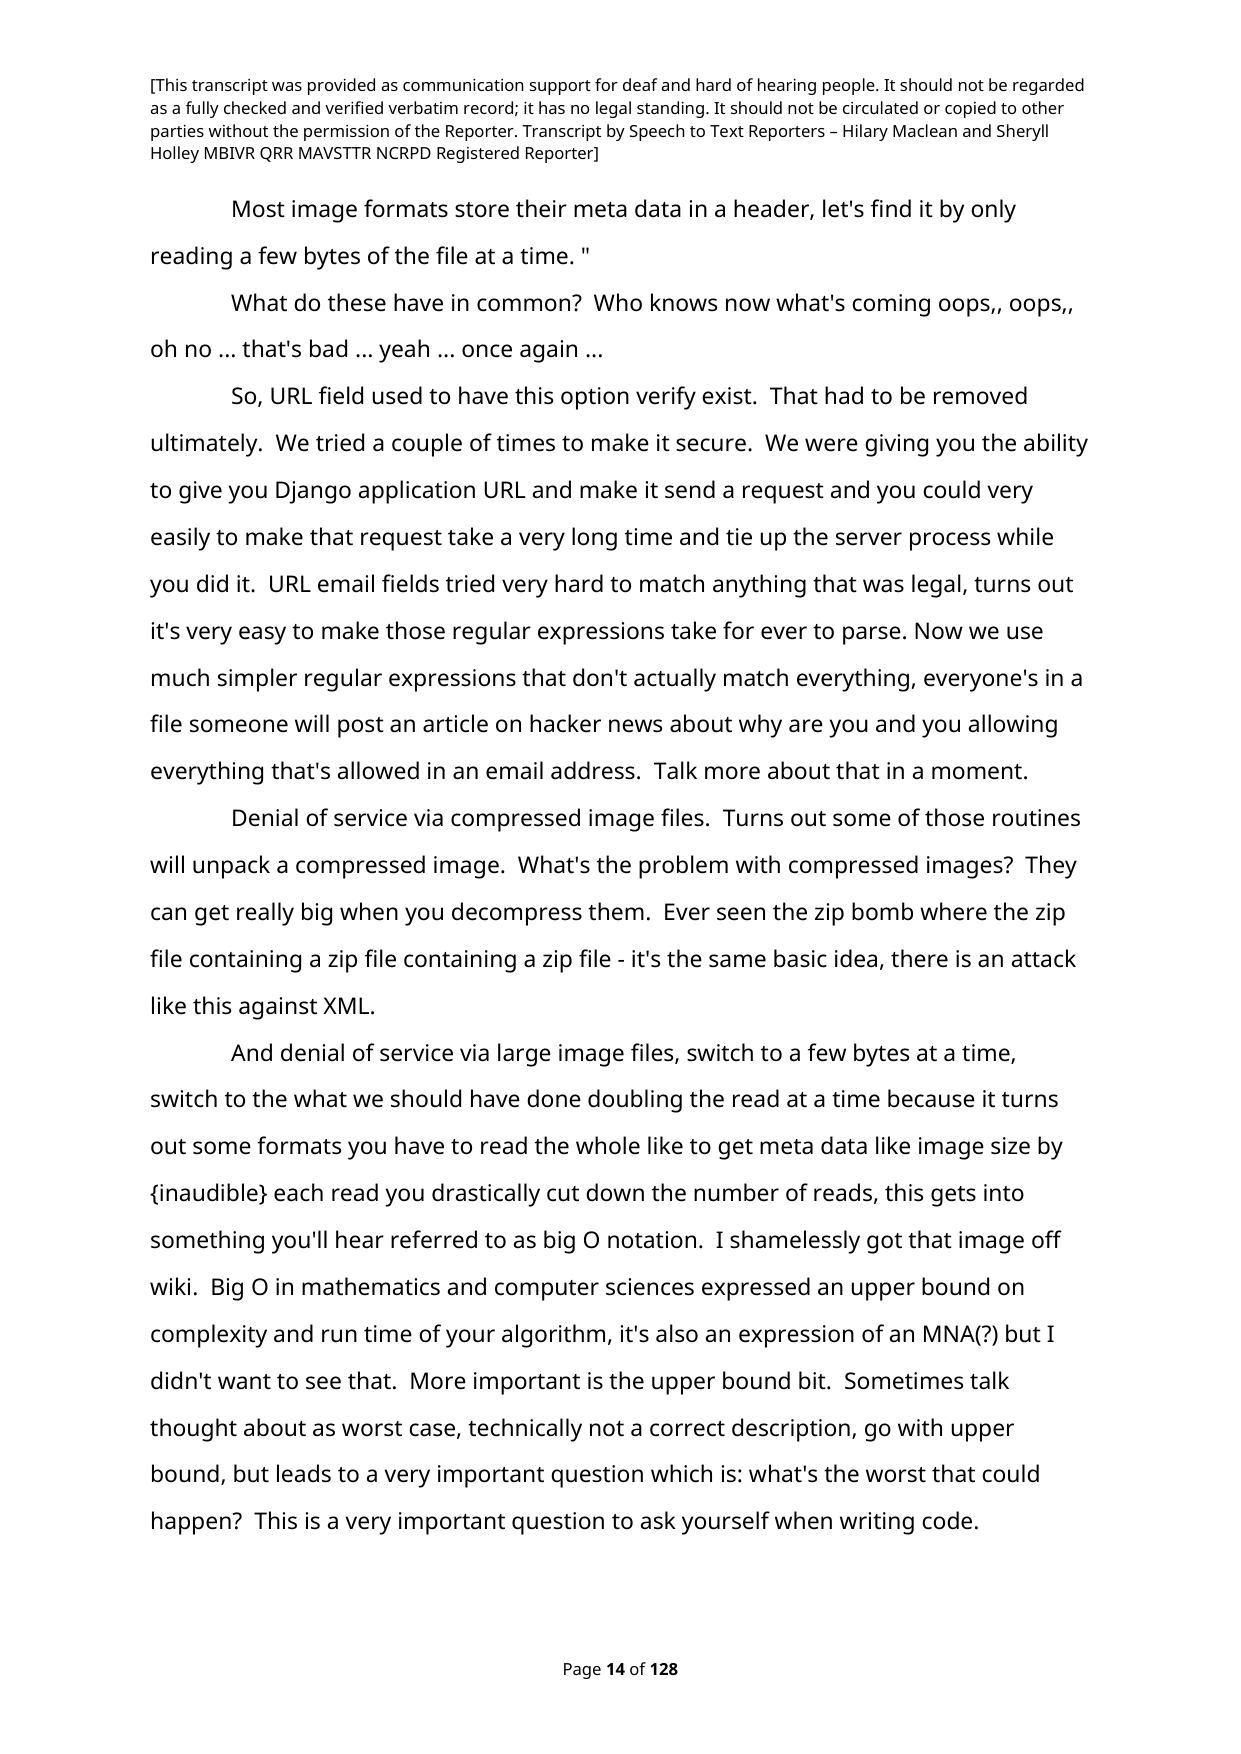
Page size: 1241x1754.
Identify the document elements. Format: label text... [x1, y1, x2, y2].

text Most image formats store their meta data in a header, let's find it by only reading a few bytes of the file at a time. " [150, 193, 1090, 271]
text Denial of service via compressed image files. Turns out some of those routines will unpack a compressed image. What's the problem with compressed images? They can get really big when you decompress them. Ever seen the zip bomb where the zip file containing a zip file containing a zip file - it's the same basic idea, there is an attack like this against XML. [150, 802, 1090, 1021]
text What do these have in common? Who knows now what's coming oops,, oops,, oh no ... that's bad ... yeah ... once again ... [150, 286, 1090, 364]
text And denial of service via large image files, switch to a few bytes at a time, switch to the what we should have done doubling the read at a time because it turns out some formats you have to read the whole like to get meta data like image size by {inaudible} each read you drastically cut down the number of reads, this gets into something you'll hear referred to as big O notation. I shamelessly got that image off wiki. Big O in mathematics and computer sciences expressed an upper bound on complexity and run time of your algorithm, it's also an expression of an MNA(?) but I didn't want to see that. More important is the upper bound bit. Sometimes talk thought about as worst case, technically not a correct description, go with upper bound, but leads to a very important question which is: what's the worst that could happen? This is a very important question to ask yourself when writing code. [150, 1036, 1090, 1536]
text So, URL field used to have this option verify exist. That had to be removed ultimately. We tried a couple of times to make it secure. We were giving you the ability to give you Django application URL and make it send a request and you could very easily to make that request take a very long time and tie up the server process while you did it. URL email fields tried very hard to match anything that was legal, turns out it's very easy to make those regular expressions take for ever to parse. Now we use much simpler regular expressions that don't actually match everything, everyone's in a file someone will post an article on hacker news about why are you and you allowing everything that's allowed in an email address. Talk more about that in a moment. [150, 380, 1090, 786]
